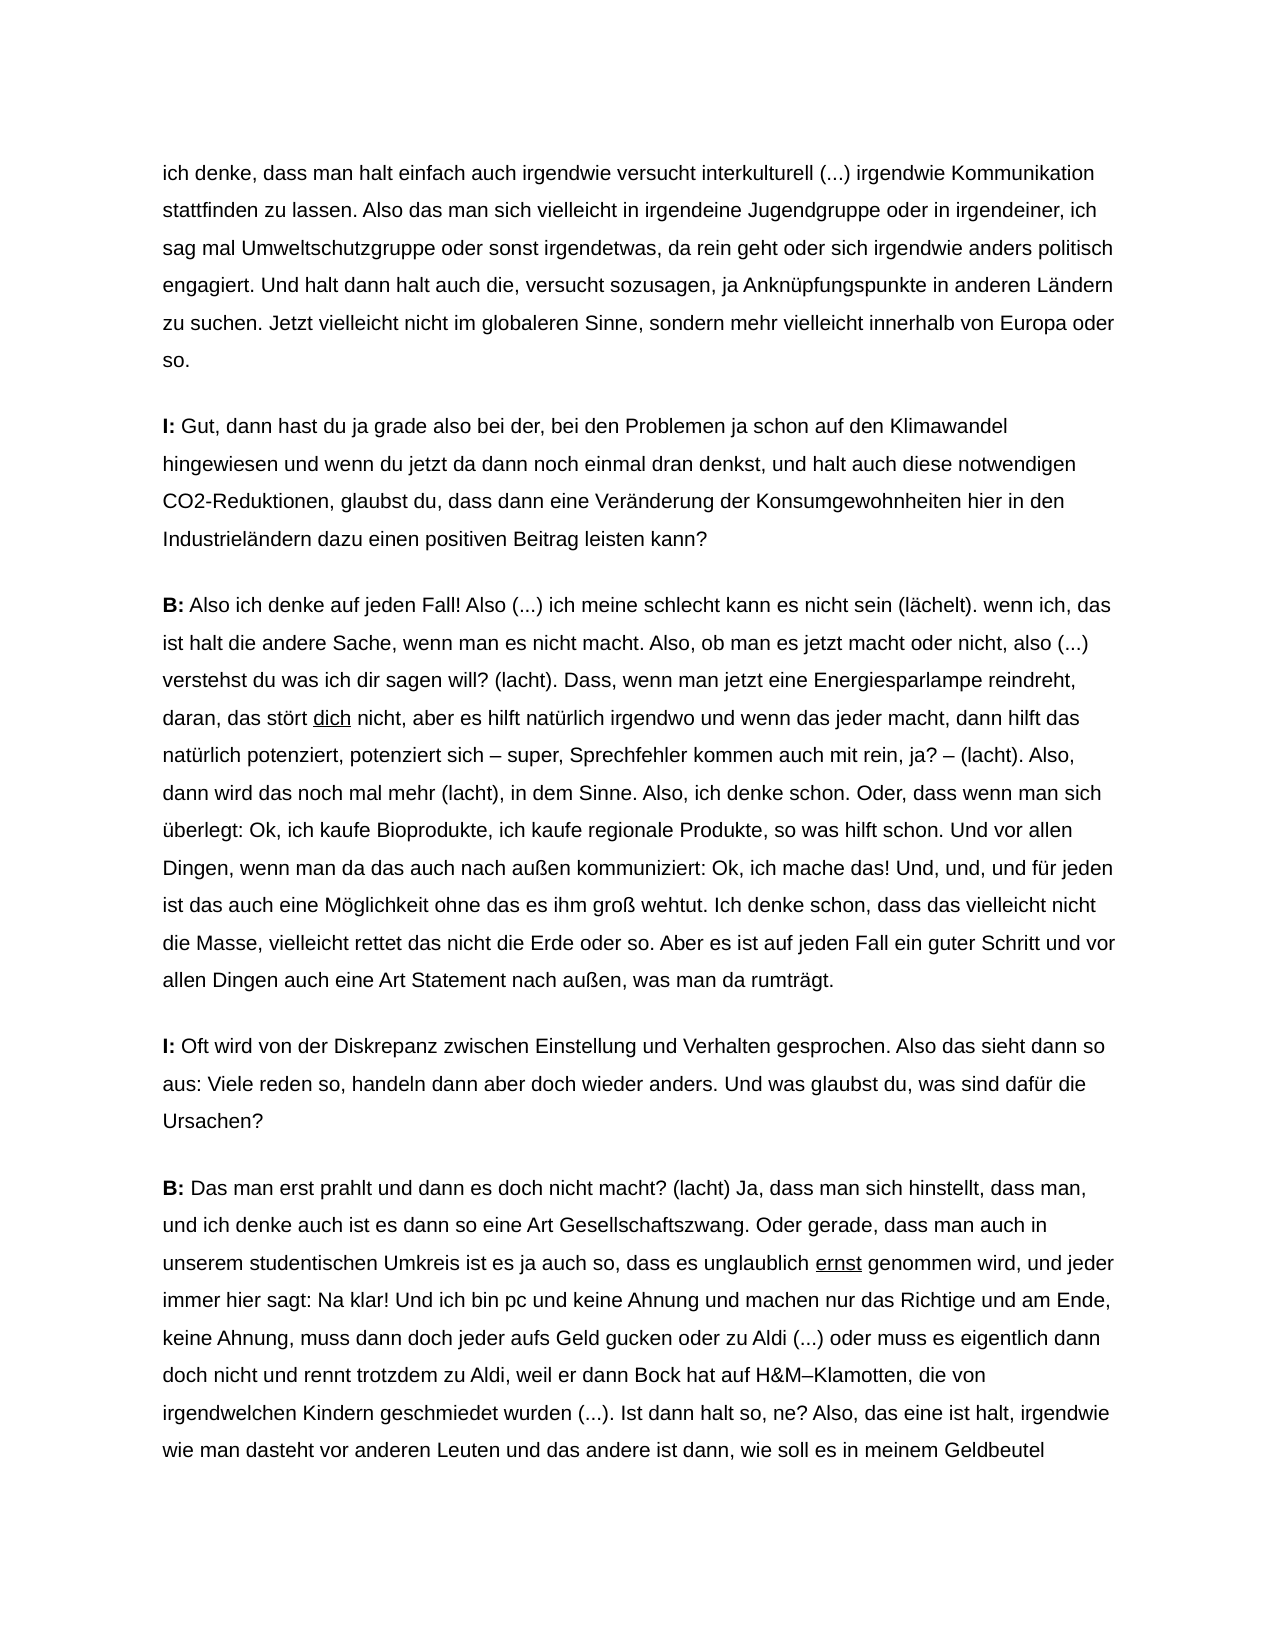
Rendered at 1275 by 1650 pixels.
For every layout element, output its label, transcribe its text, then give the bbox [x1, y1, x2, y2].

text I: Oft wird von der Diskrepanz zwischen Einstellung und Verhalten gesprochen. Also das sieht dann so aus: Viele reden so, handeln dann aber doch wieder anders. Und was glaubst du, was sind dafür die Ursachen? [162, 1024, 1125, 1136]
text B: Also ich denke auf jeden Fall! Also (...) ich meine schlecht kann es nicht sein (lächelt). wenn ich, das ist halt die andere Sache, wenn man es nicht macht. Also, ob man es jetzt macht oder nicht, also (...) verstehst du was ich dir sagen will? (lacht). Dass, wenn man jetzt eine Energiesparlampe reindreht, daran, das stört dich nicht, aber es hilft natürlich irgendwo und wenn das jeder macht, dann hilft das natürlich potenziert, potenziert sich – super, Sprechfehler kommen auch mit rein, ja? – (lacht). Also, dann wird das noch mal mehr (lacht), in dem Sinne. Also, ich denke schon. Oder, dass wenn man sich überlegt: Ok, ich kaufe Bioprodukte, ich kaufe regionale Produkte, so was hilft schon. Und vor allen Dingen, wenn man da das auch nach außen kommuniziert: Ok, ich mache das! Und, und, und für jeden ist das auch eine Möglichkeit ohne das es ihm groß wehtut. Ich denke schon, dass das vielleicht nicht die Masse, vielleicht rettet das nicht die Erde oder so. Aber es ist auf jeden Fall ein guter Schritt und vor allen Dingen auch eine Art Statement nach außen, was man da rumträgt. [162, 582, 1125, 995]
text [162, 150, 1125, 375]
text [162, 1165, 1125, 1465]
text I: Gut, dann hast du ja grade also bei der, bei den Problemen ja schon auf den Klimawandel hingewiesen und wenn du jetzt da dann noch einmal dran denkst, und halt auch diese notwendigen CO2-Reduktionen, glaubst du, dass dann eine Veränderung der Konsumgewohnheiten hier in den Industrieländern dazu einen positiven Beitrag leisten kann? [162, 404, 1125, 554]
